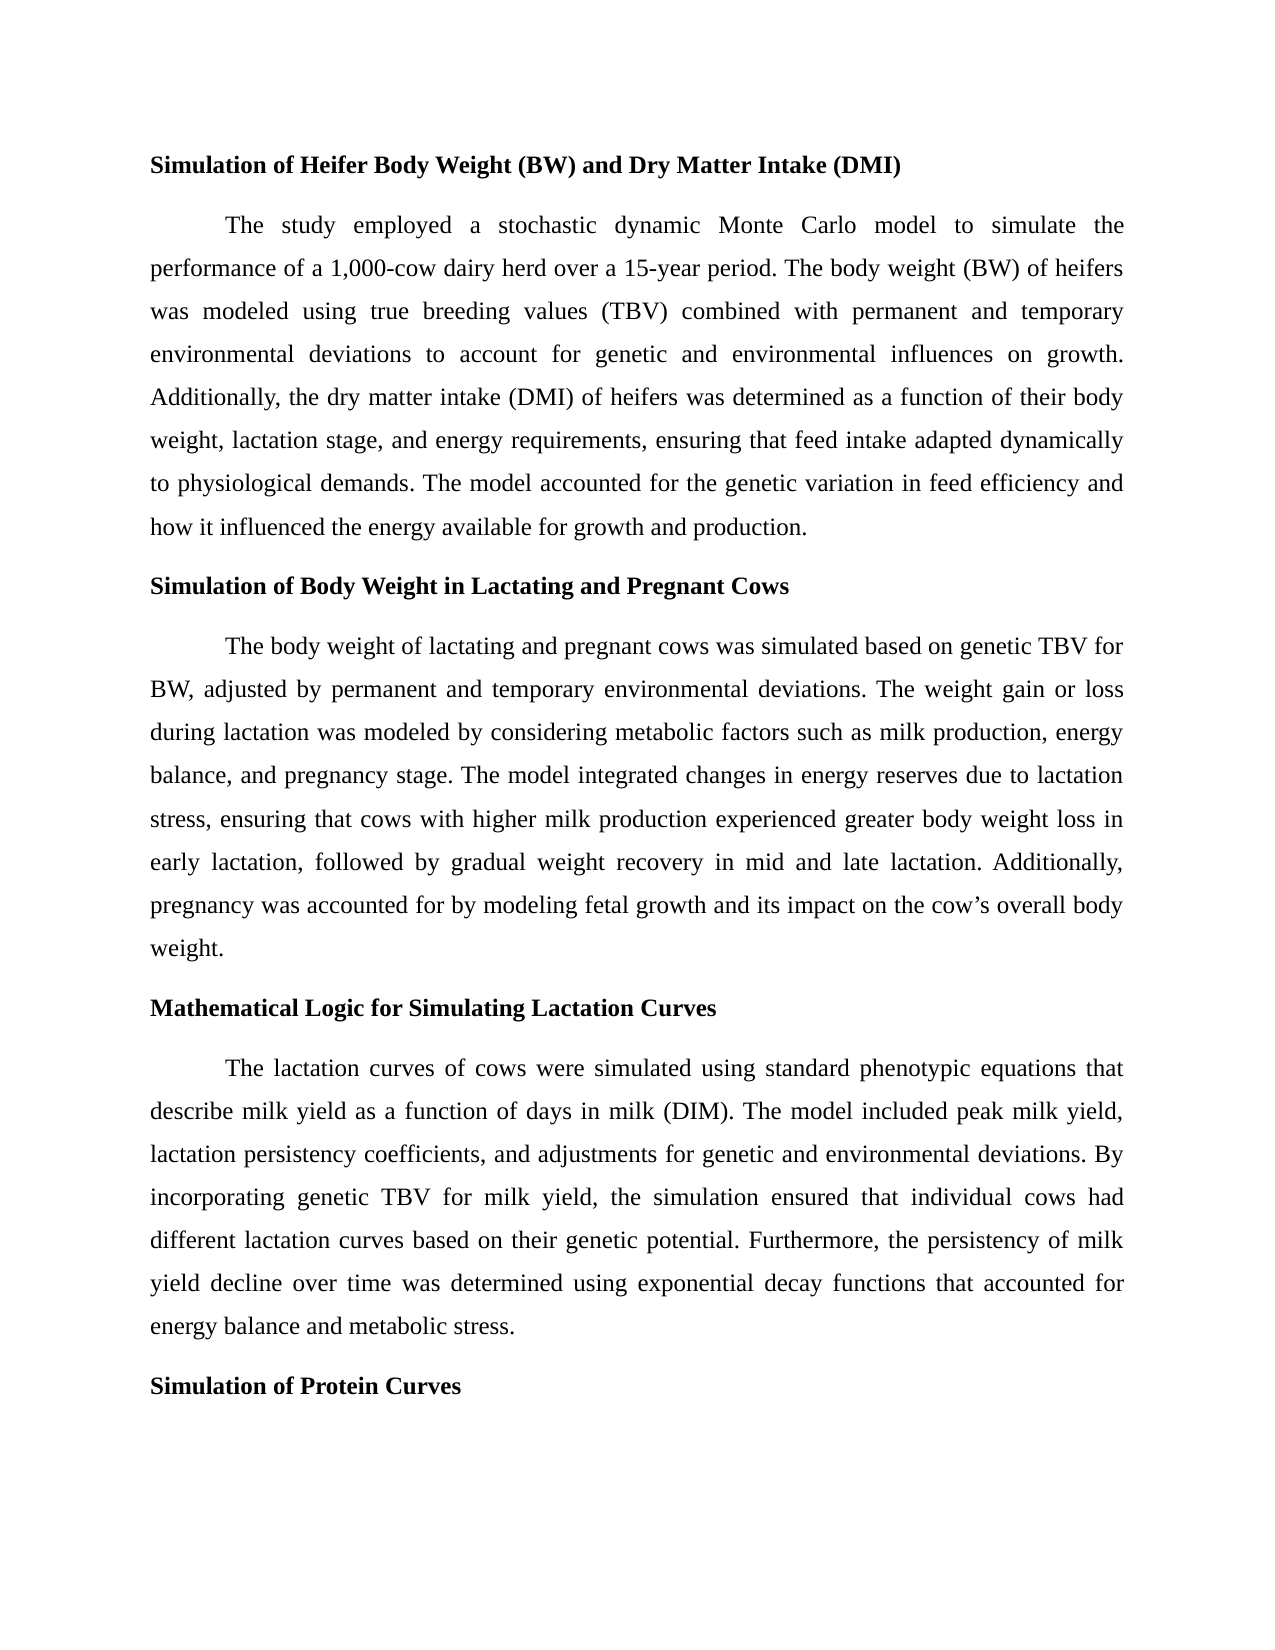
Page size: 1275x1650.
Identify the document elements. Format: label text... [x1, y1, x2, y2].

text Simulation of Protein Curves [150, 1371, 1125, 1400]
text The lactation curves of cows were simulated using standard phenotypic equations that describe milk yield as a function of days in milk (DIM). The model included peak milk yield, lactation persistency coefficients, and adjustments for genetic and environmental deviations. By incorporating genetic TBV for milk yield, the simulation ensured that individual cows had different lactation curves based on their genetic potential. Furthermore, the persistency of milk yield decline over time was determined using exponential decay functions that accounted for energy balance and metabolic stress. [150, 1053, 1125, 1340]
text Simulation of Body Weight in Lactating and Pregnant Cows [150, 571, 1125, 600]
text Simulation of Heifer Body Weight (BW) and Dry Matter Intake (DMI) [150, 150, 1125, 179]
text The body weight of lactating and pregnant cows was simulated based on genetic TBV for BW, adjusted by permanent and temporary environmental deviations. The weight gain or loss during lactation was modeled by considering metabolic factors such as milk production, energy balance, and pregnancy stage. The model integrated changes in energy reserves due to lactation stress, ensuring that cows with higher milk production experienced greater body weight loss in early lactation, followed by gradual weight recovery in mid and late lactation. Additionally, pregnancy was accounted for by modeling fetal growth and its impact on the cow’s overall body weight. [150, 631, 1125, 962]
text Mathematical Logic for Simulating Lactation Curves [150, 993, 1125, 1022]
text The study employed a stochastic dynamic Monte Carlo model to simulate the performance of a 1,000-cow dairy herd over a 15-year period. The body weight (BW) of heifers was modeled using true breeding values (TBV) combined with permanent and temporary environmental deviations to account for genetic and environmental influences on growth. Additionally, the dry matter intake (DMI) of heifers was determined as a function of their body weight, lactation stage, and energy requirements, ensuring that feed intake adapted dynamically to physiological demands. The model accounted for the genetic variation in feed efficiency and how it influenced the energy available for growth and production. [150, 210, 1125, 540]
